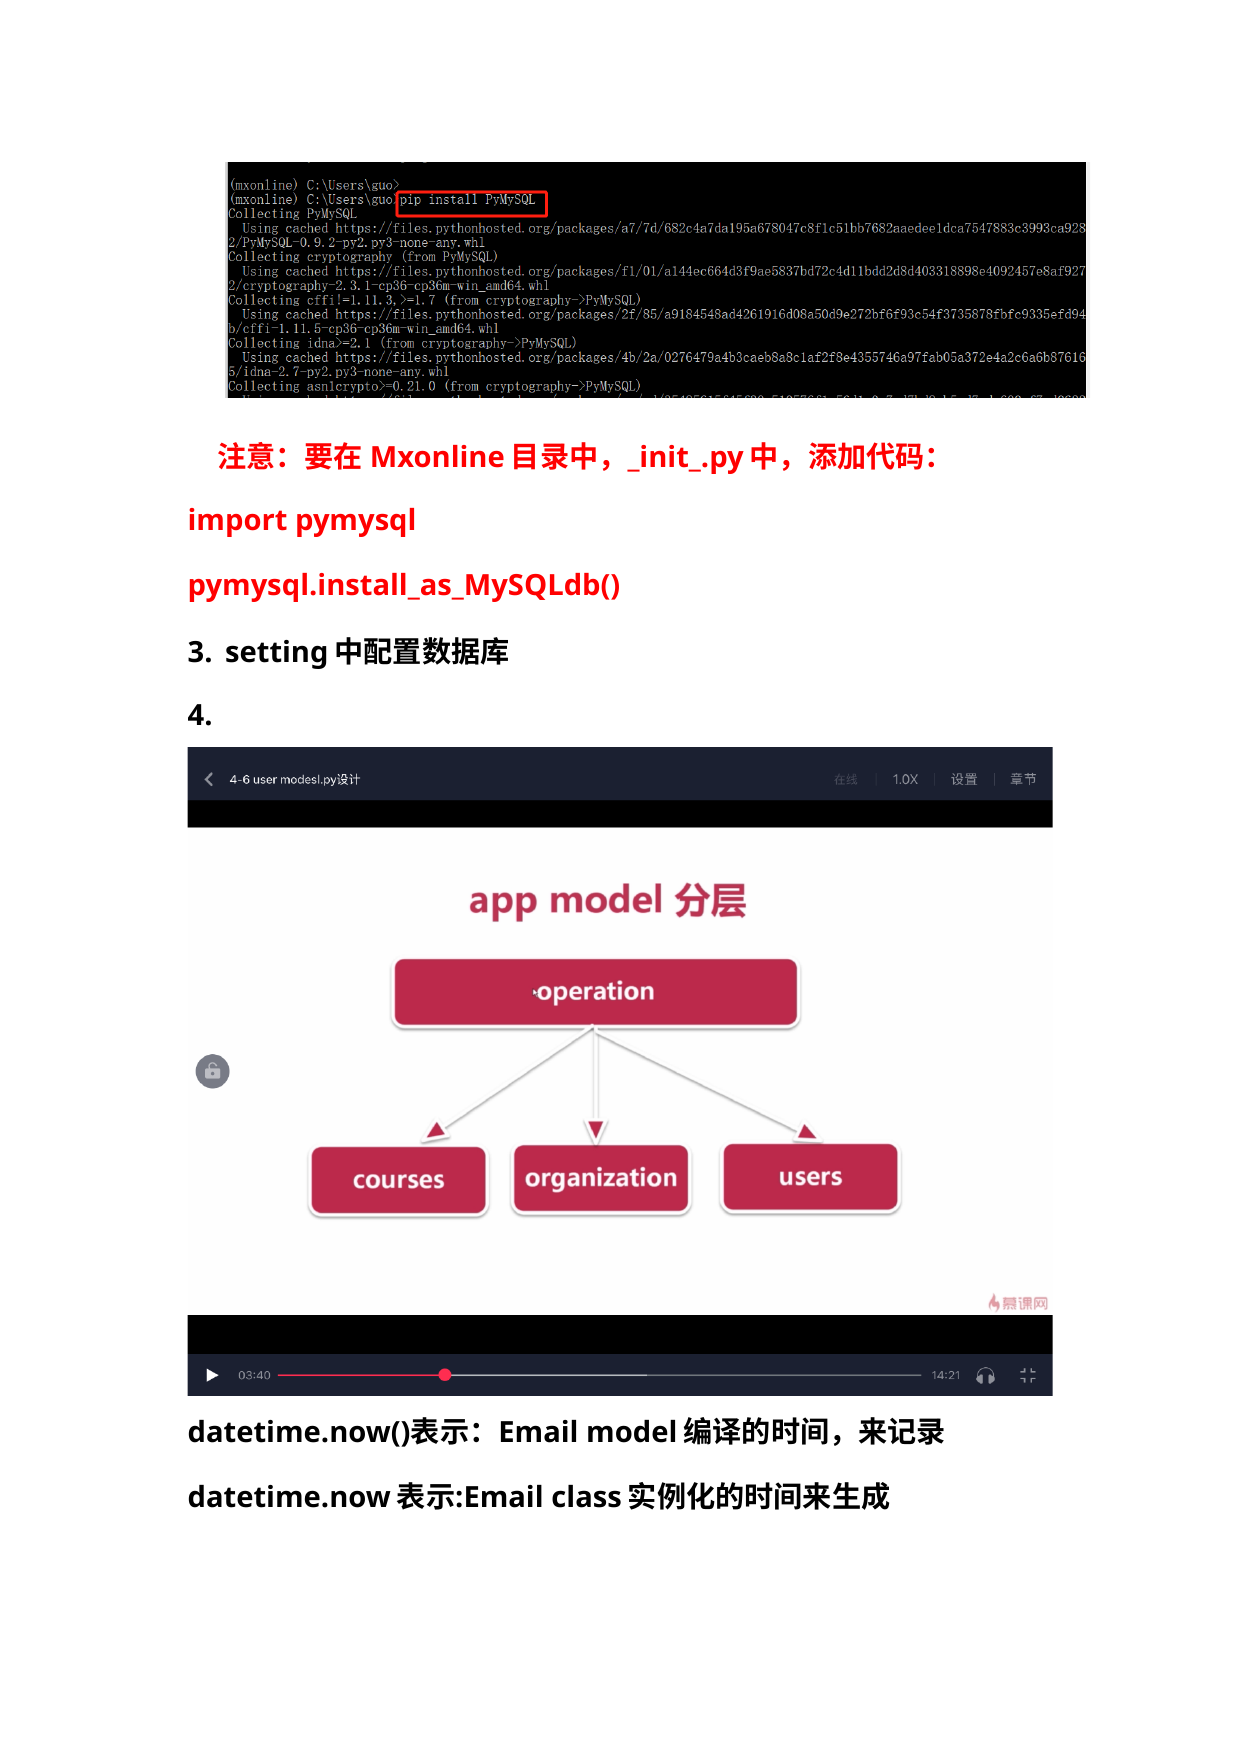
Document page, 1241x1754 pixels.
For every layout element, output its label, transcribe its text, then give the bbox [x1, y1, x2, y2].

text datetime.now表示:Email class实例化的时间来生成 [187, 1462, 1053, 1527]
text datetime.now()表示：Email model编译的时间，来记录 [187, 1397, 1053, 1462]
picture [225, 162, 1091, 398]
picture [187, 747, 1053, 1396]
list setting中配置数据库 [187, 617, 1053, 682]
text import pymysql [187, 487, 1053, 552]
text pymysql.install_as_MySQLdb() [187, 552, 1053, 617]
text 注意：要在 Mxonline目录中，_init_.py中，添加代码： [217, 422, 1053, 487]
